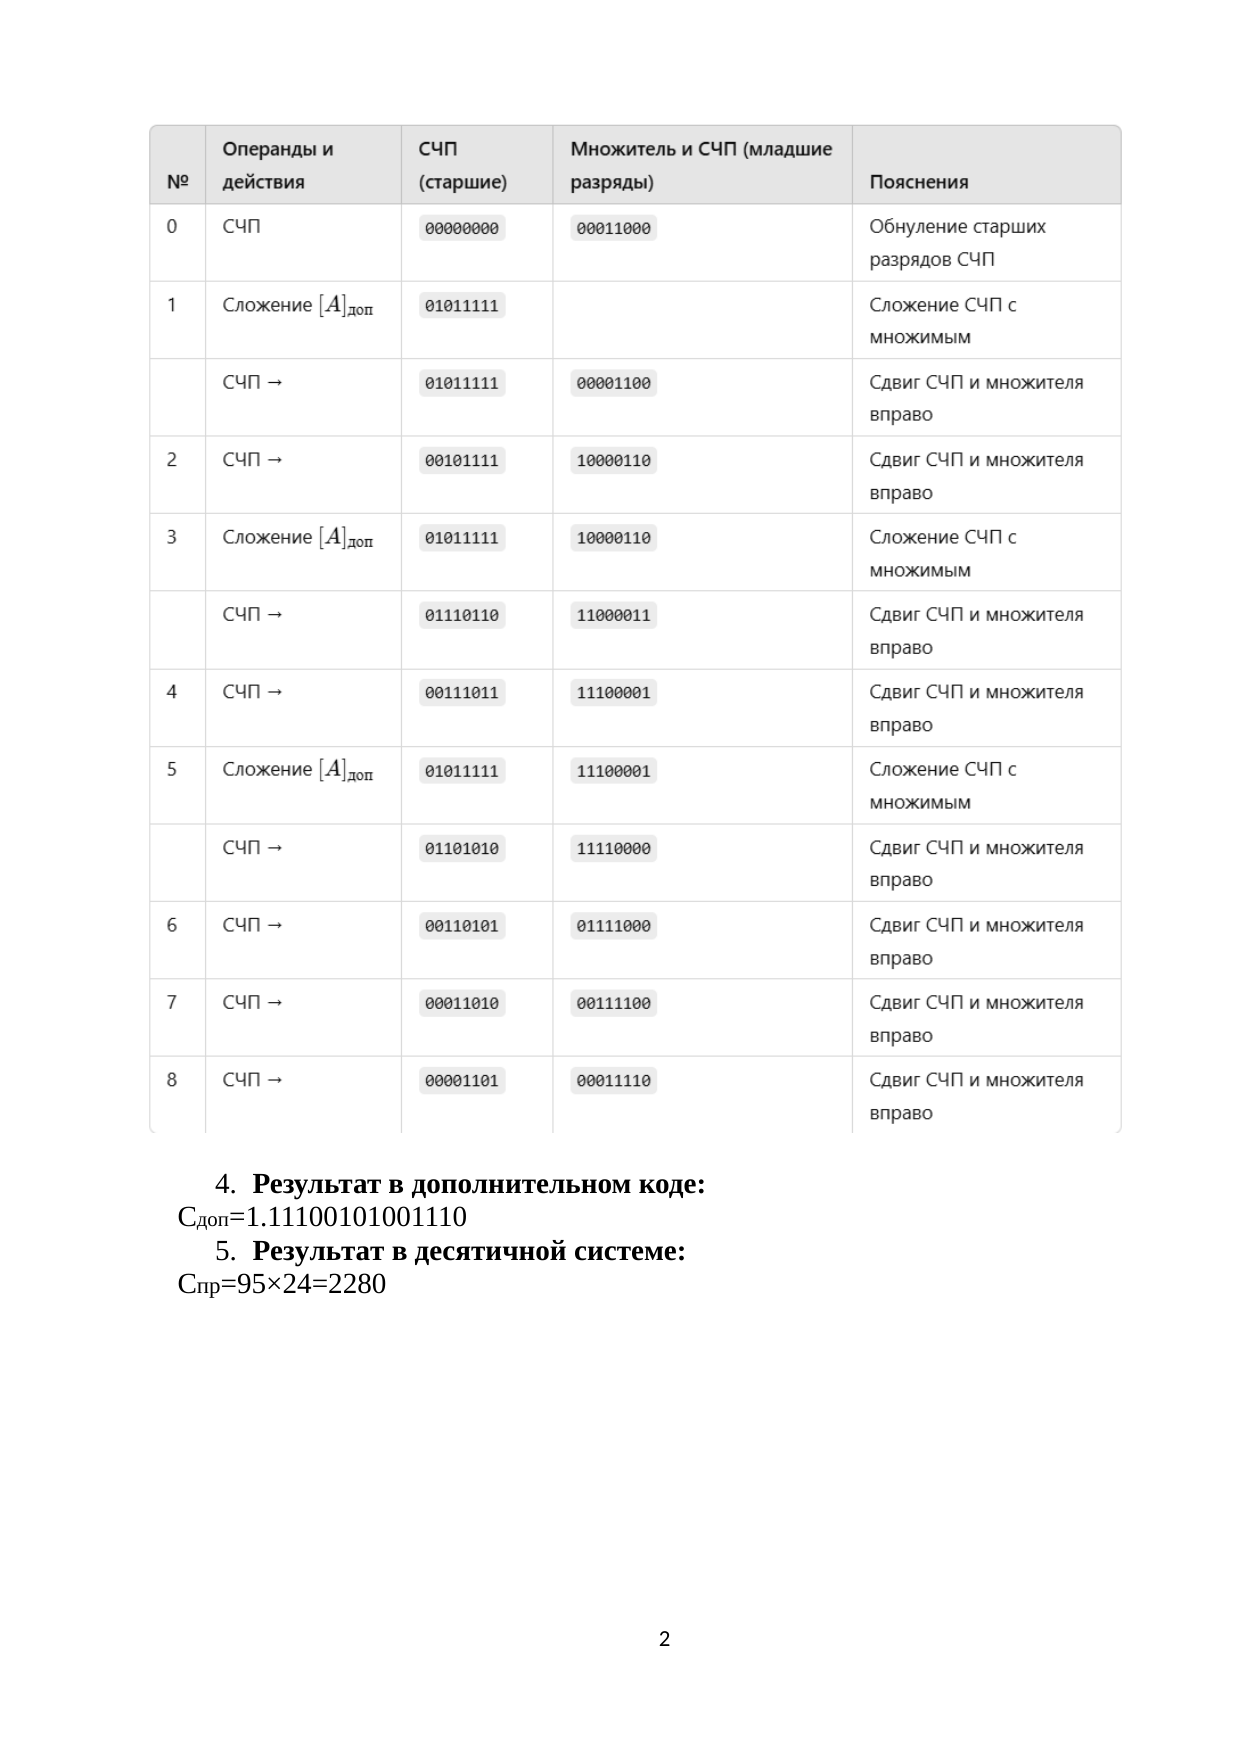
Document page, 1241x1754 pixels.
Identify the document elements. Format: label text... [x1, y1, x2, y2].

text Cдоп=1.11100101001110 [177, 1199, 1152, 1233]
list Результат в дополнительном коде: [215, 1166, 1152, 1199]
picture [147, 118, 1123, 1133]
list Результат в десятичной системе: [215, 1233, 1152, 1267]
text Cпр=95×24=2280 [177, 1267, 1152, 1300]
